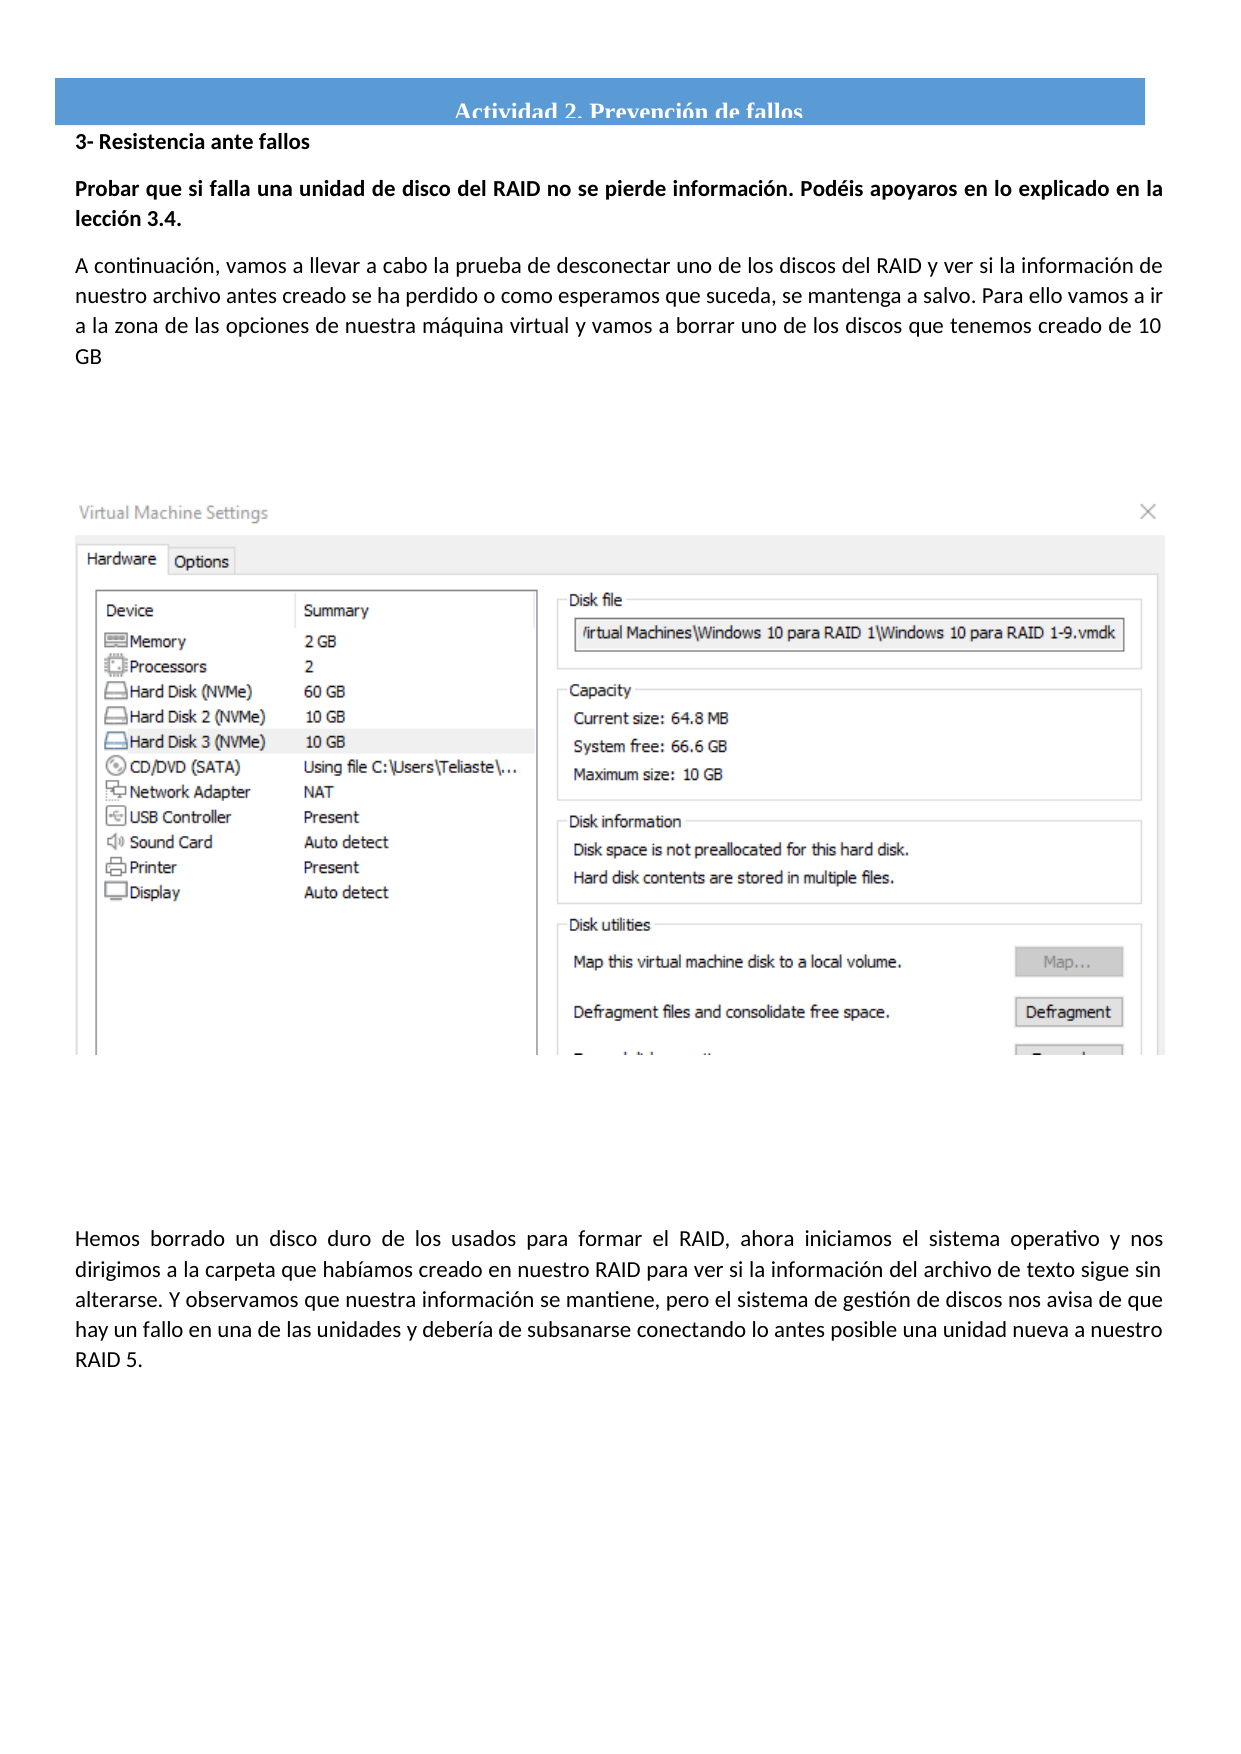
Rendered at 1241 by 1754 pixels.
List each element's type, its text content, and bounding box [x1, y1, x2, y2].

text 3- Resistencia ante fallos [75, 102, 1165, 155]
text Probar que si falla una unidad de disco del RAID no se pierde información. Podéis apoyaros en lo explicado en la lección 3.4. [75, 174, 1165, 232]
text Hemos borrado un disco duro de los usados para formar el RAID, ahora iniciamos el sistema operativo y nos dirigimos a la carpeta que habíamos creado en nuestro RAID para ver si la información del archivo de texto sigue sin alterarse. Y observamos que nuestra información se mantiene, pero el sistema de gestión de discos nos avisa de que hay un fallo en una de las unidades y debería de subsanarse conectando lo antes posible una unidad nueva a nuestro RAID 5. [75, 1224, 1165, 1373]
picture [75, 495, 1166, 1055]
text A continuación, vamos a llevar a cabo la prueba de desconectar uno de los discos del RAID y ver si la información de nuestro archivo antes creado se ha perdido o como esperamos que suceda, se mantenga a salvo. Para ello vamos a ir a la zona de las opciones de nuestra máquina virtual y vamos a borrar uno de los discos que tenemos creado de 10 GB [75, 251, 1165, 370]
